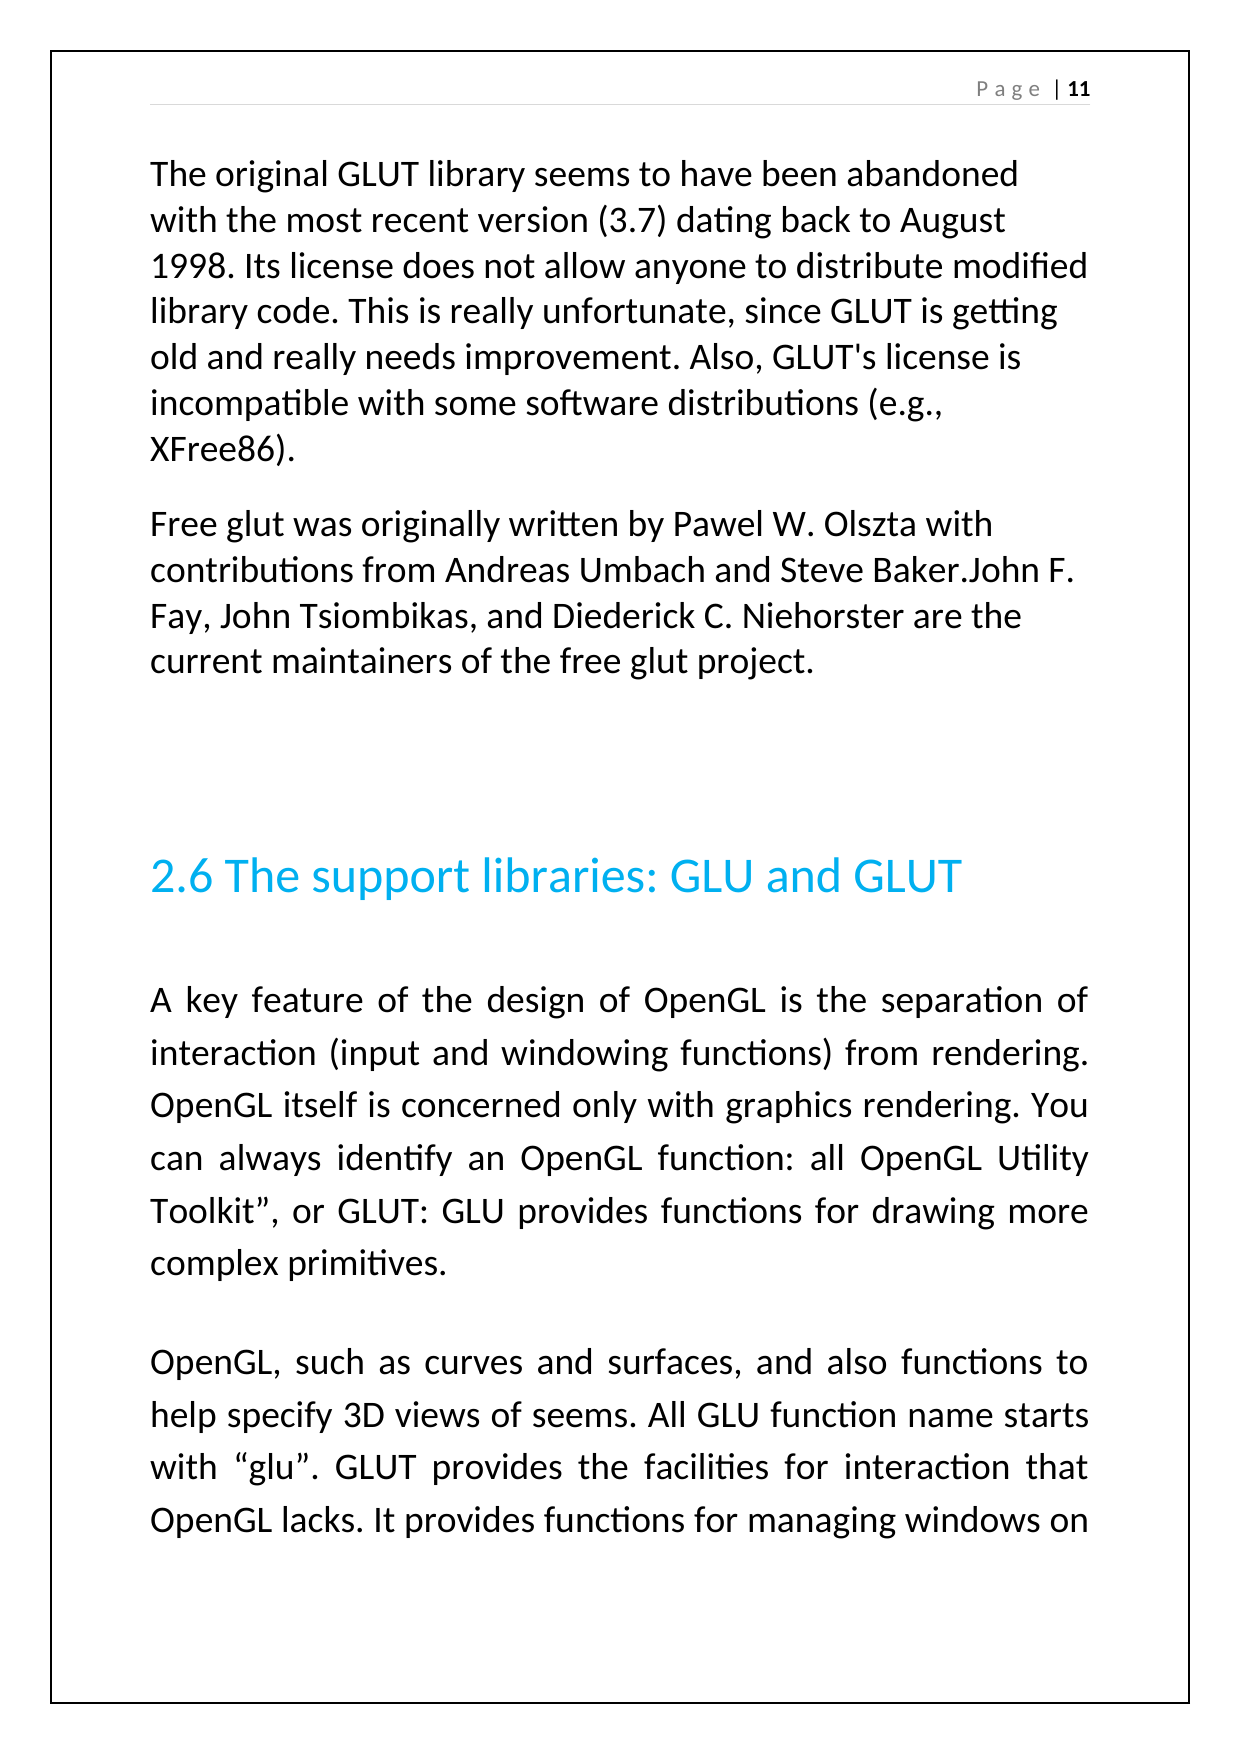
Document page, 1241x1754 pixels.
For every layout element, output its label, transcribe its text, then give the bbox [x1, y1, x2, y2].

text The original GLUT library seems to have been abandoned with the most recent version (3.7) dating back to August 1998. Its license does not allow anyone to distribute modified library code. This is really unfortunate, since GLUT is getting old and really needs improvement. Also, GLUT's license is incompatible with some software distributions (e.g., XFree86). [150, 150, 1090, 471]
text 2.6 The support libraries: GLU and GLUT [150, 843, 1090, 904]
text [150, 1338, 1090, 1542]
text A key feature of the design of OpenGL is the separation of interaction (input and windowing functions) from rendering. OpenGL itself is concerned only with graphics rendering. You can always identify an OpenGL function: all OpenGL Utility Toolkit”, or GLUT: GLU provides functions for drawing more complex primitives. [150, 976, 1090, 1285]
text Free glut was originally written by Pawel W. Olszta with contributions from Andreas Umbach and Steve Baker.John F. Fay, John Tsiombikas, and Diederick C. Niehorster are the current maintainers of the free glut project. [150, 500, 1090, 683]
